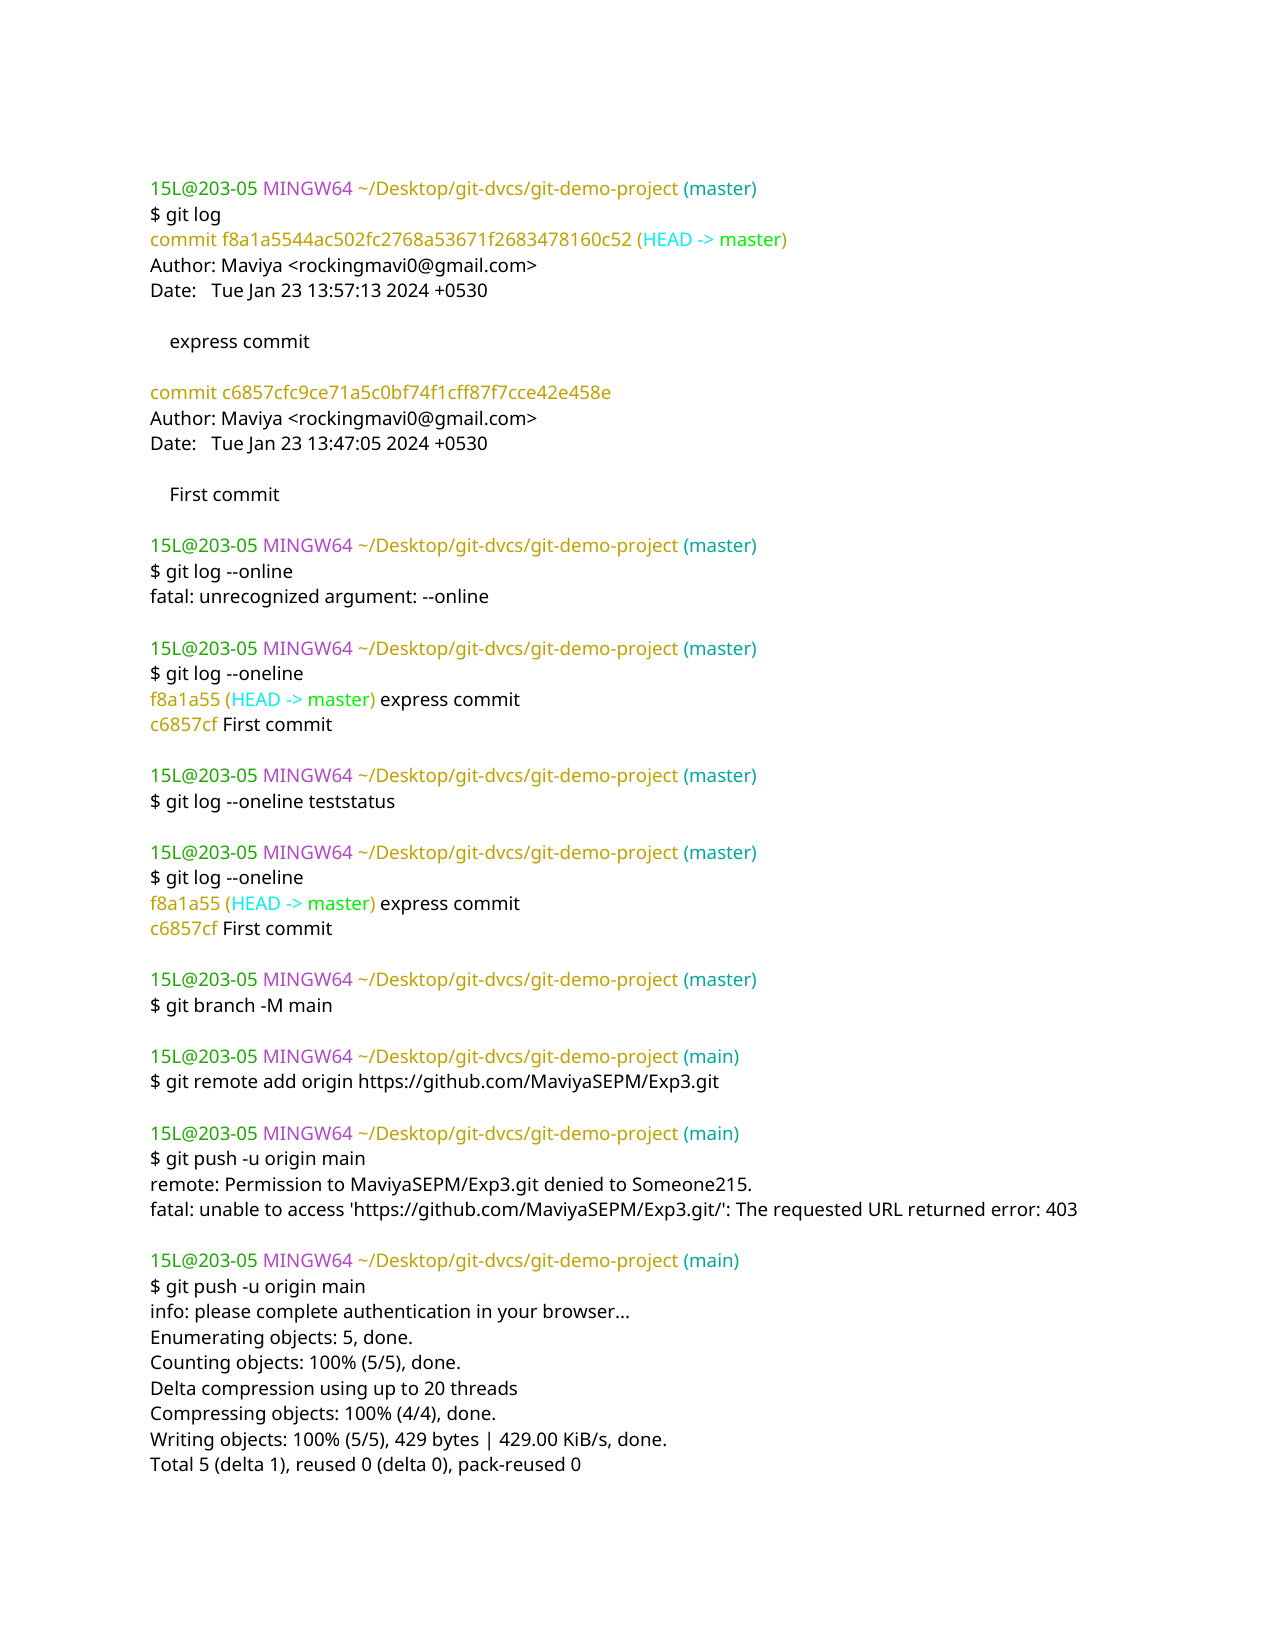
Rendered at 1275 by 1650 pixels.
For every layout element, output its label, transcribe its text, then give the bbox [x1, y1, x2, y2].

text 15L@203-05 MINGW64 ~/Desktop/git-dvcs/git-demo-project (main) [150, 1043, 1125, 1069]
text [150, 176, 1125, 201]
text 15L@203-05 MINGW64 ~/Desktop/git-dvcs/git-demo-project (master) [150, 967, 1125, 992]
text 15L@203-05 MINGW64 ~/Desktop/git-dvcs/git-demo-project (master) [150, 762, 1125, 788]
text $ git log --oneline teststatus [150, 788, 1125, 813]
text c6857cf First commit [150, 711, 1125, 737]
text 15L@203-05 MINGW64 ~/Desktop/git-dvcs/git-demo-project (master) [150, 839, 1125, 864]
text First commit [150, 482, 1125, 507]
text $ git log [150, 201, 1125, 227]
text 15L@203-05 MINGW64 ~/Desktop/git-dvcs/git-demo-project (main) [150, 1120, 1125, 1145]
text Delta compression using up to 20 threads [150, 1375, 1125, 1401]
text express commit [150, 329, 1125, 354]
text $ git push -u origin main [150, 1145, 1125, 1171]
text 15L@203-05 MINGW64 ~/Desktop/git-dvcs/git-demo-project (master) [150, 635, 1125, 660]
text c6857cf First commit [150, 916, 1125, 941]
text fatal: unrecognized argument: --online [150, 584, 1125, 609]
text Compressing objects: 100% (4/4), done. [150, 1401, 1125, 1426]
text Date: Tue Jan 23 13:47:05 2024 +0530 [150, 431, 1125, 456]
text Writing objects: 100% (5/5), 429 bytes | 429.00 KiB/s, done. [150, 1426, 1125, 1452]
text 15L@203-05 MINGW64 ~/Desktop/git-dvcs/git-demo-project (main) [150, 1247, 1125, 1273]
text f8a1a55 (HEAD -> master) express commit [150, 686, 1125, 711]
text $ git log --oneline [150, 660, 1125, 686]
text Author: Maviya <rockingmavi0@gmail.com> [150, 405, 1125, 431]
text Author: Maviya <rockingmavi0@gmail.com> [150, 252, 1125, 278]
text commit c6857cfc9ce71a5c0bf74f1cff87f7cce42e458e [150, 380, 1125, 405]
text $ git branch -M main [150, 992, 1125, 1018]
text info: please complete authentication in your browser... [150, 1298, 1125, 1324]
text Total 5 (delta 1), reused 0 (delta 0), pack-reused 0 [150, 1452, 1125, 1477]
text $ git remote add origin https://github.com/MaviyaSEPM/Exp3.git [150, 1069, 1125, 1094]
text fatal: unable to access 'https://github.com/MaviyaSEPM/Exp3.git/': The requested URL returned error: 403 [150, 1196, 1125, 1222]
text Enumerating objects: 5, done. [150, 1324, 1125, 1349]
text Date: Tue Jan 23 13:57:13 2024 +0530 [150, 278, 1125, 303]
text $ git log --online [150, 558, 1125, 584]
text 15L@203-05 MINGW64 ~/Desktop/git-dvcs/git-demo-project (master) [150, 533, 1125, 558]
text Counting objects: 100% (5/5), done. [150, 1349, 1125, 1375]
text $ git push -u origin main [150, 1273, 1125, 1298]
text remote: Permission to MaviyaSEPM/Exp3.git denied to Someone215. [150, 1171, 1125, 1196]
text f8a1a55 (HEAD -> master) express commit [150, 890, 1125, 916]
text $ git log --oneline [150, 864, 1125, 890]
text commit f8a1a5544ac502fc2768a53671f2683478160c52 (HEAD -> master) [150, 227, 1125, 252]
